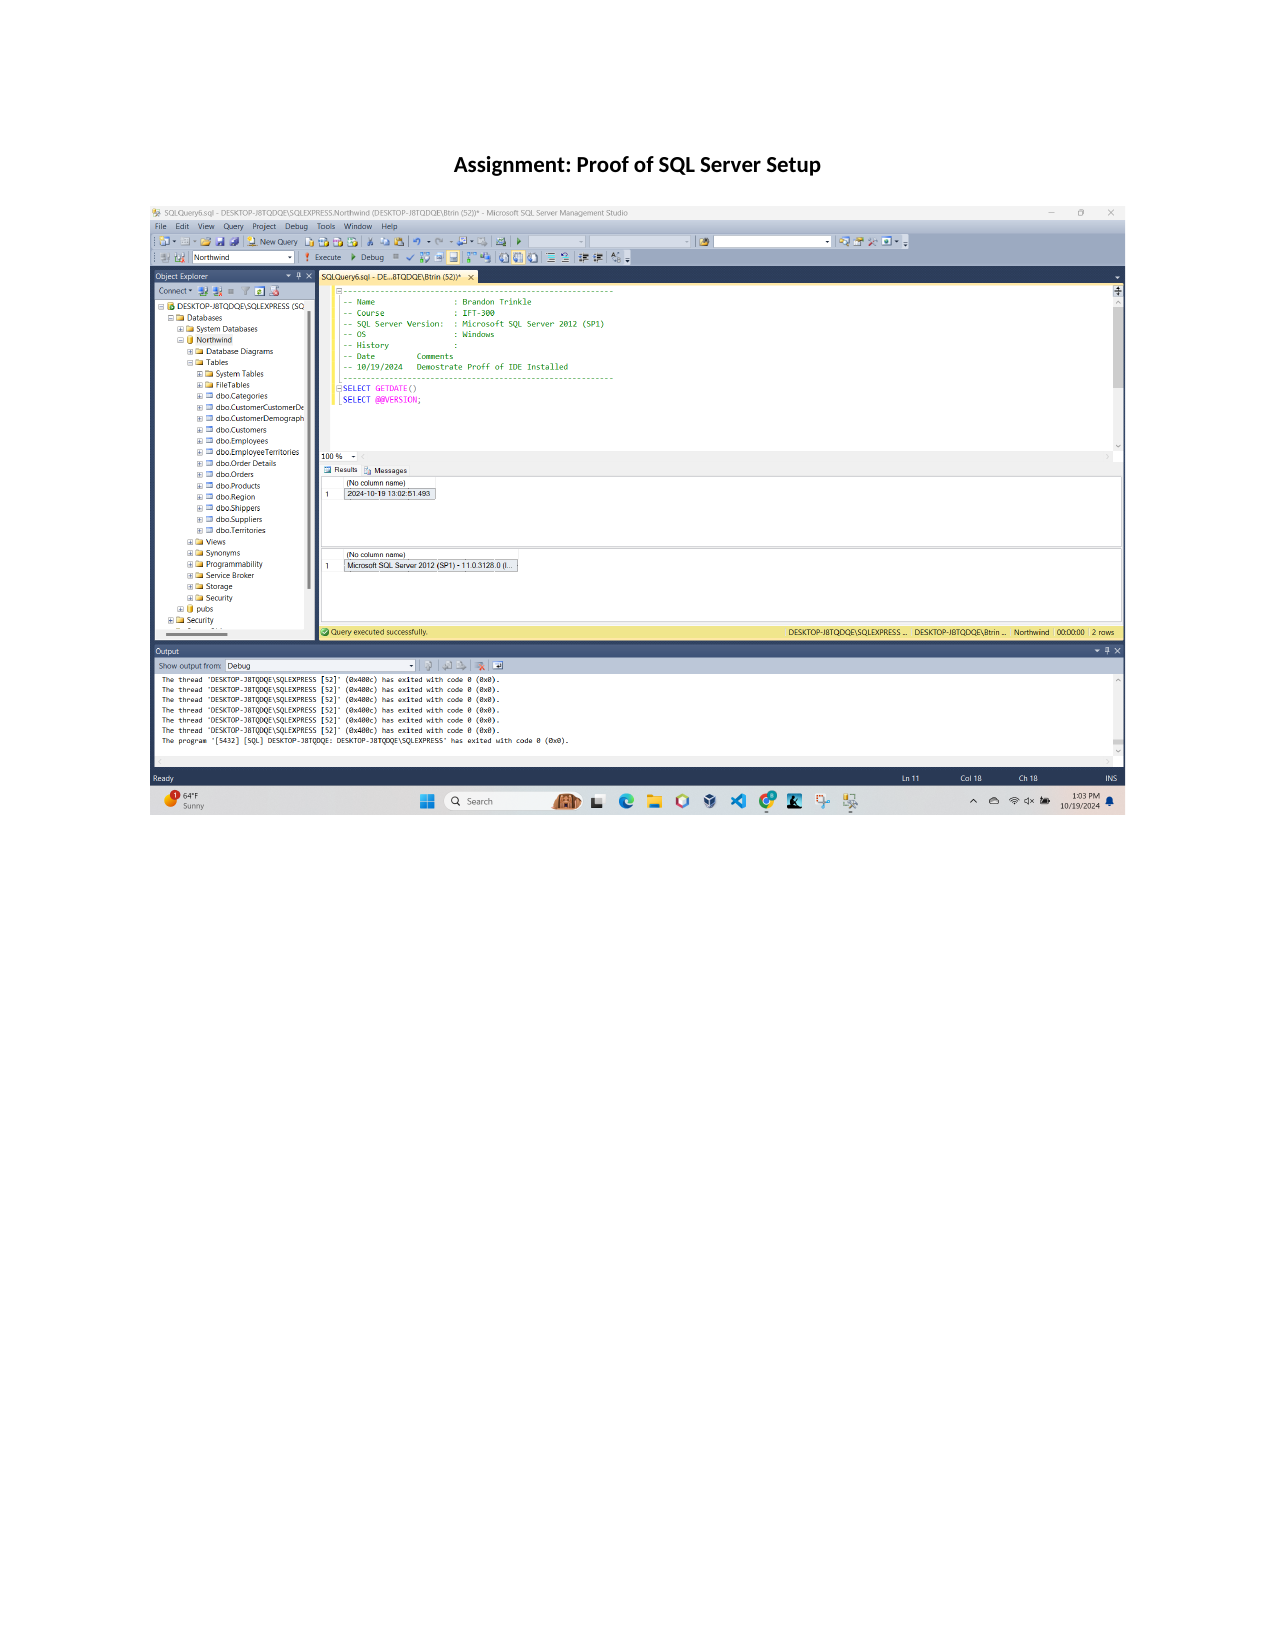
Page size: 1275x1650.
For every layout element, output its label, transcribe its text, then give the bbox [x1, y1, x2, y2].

text Assignment: Proof of SQL Server Setup [150, 150, 1125, 206]
picture [150, 206, 1125, 815]
